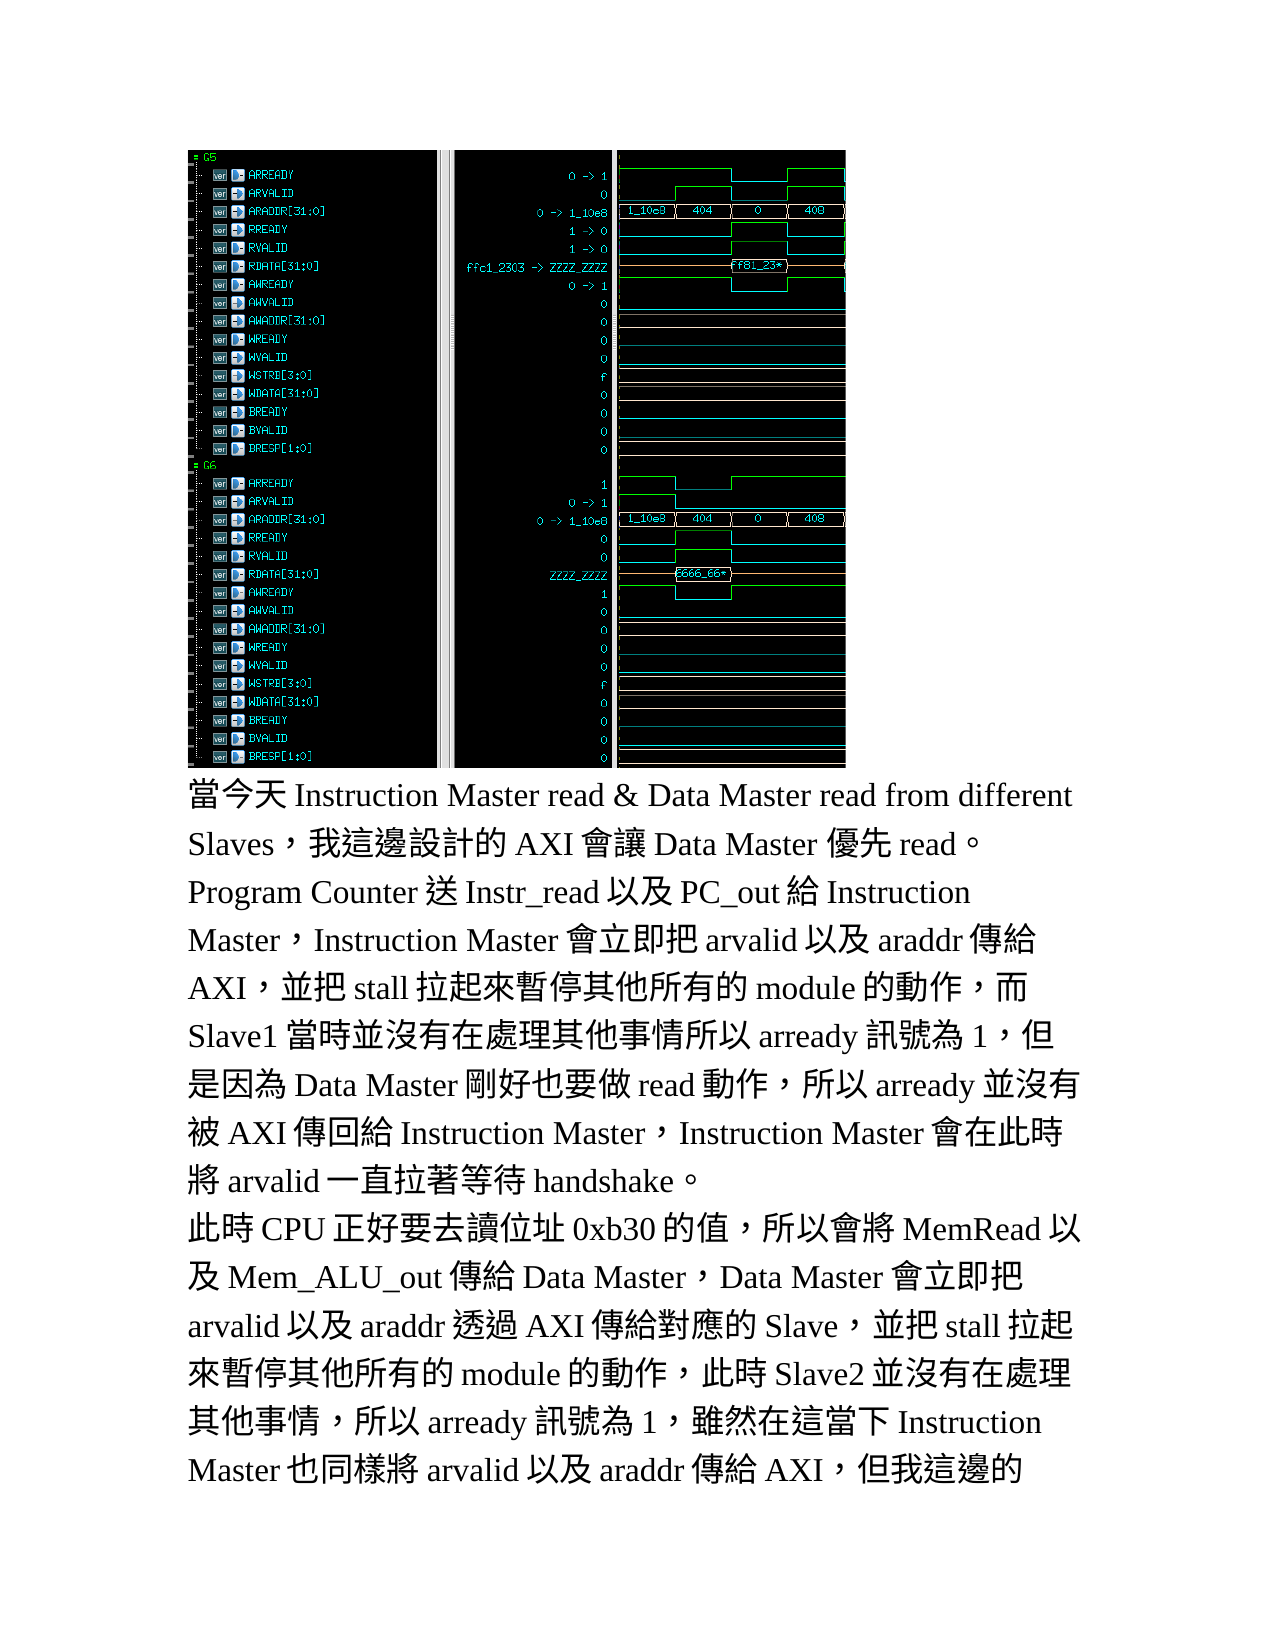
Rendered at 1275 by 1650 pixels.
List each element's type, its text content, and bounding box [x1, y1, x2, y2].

text 當今天Instruction Master read & Data Master read from different Slaves，我這邊設計的AXI會讓Data Master 優先read。 [187, 768, 1087, 864]
picture [187, 150, 846, 768]
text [187, 1202, 1087, 1491]
text Program Counter送Instr_read以及PC_out給Instruction Master，Instruction Master會立即把arvalid以及araddr傳給AXI，並把stall拉起來暫停其他所有的module的動作，而Slave1當時並沒有在處理其他事情所以arready訊號為1，但是因為Data Master剛好也要做read動作，所以arready並沒有被AXI傳回給Instruction Master，Instruction Master會在此時將arvalid一直拉著等待handshake。 [187, 864, 1087, 1202]
